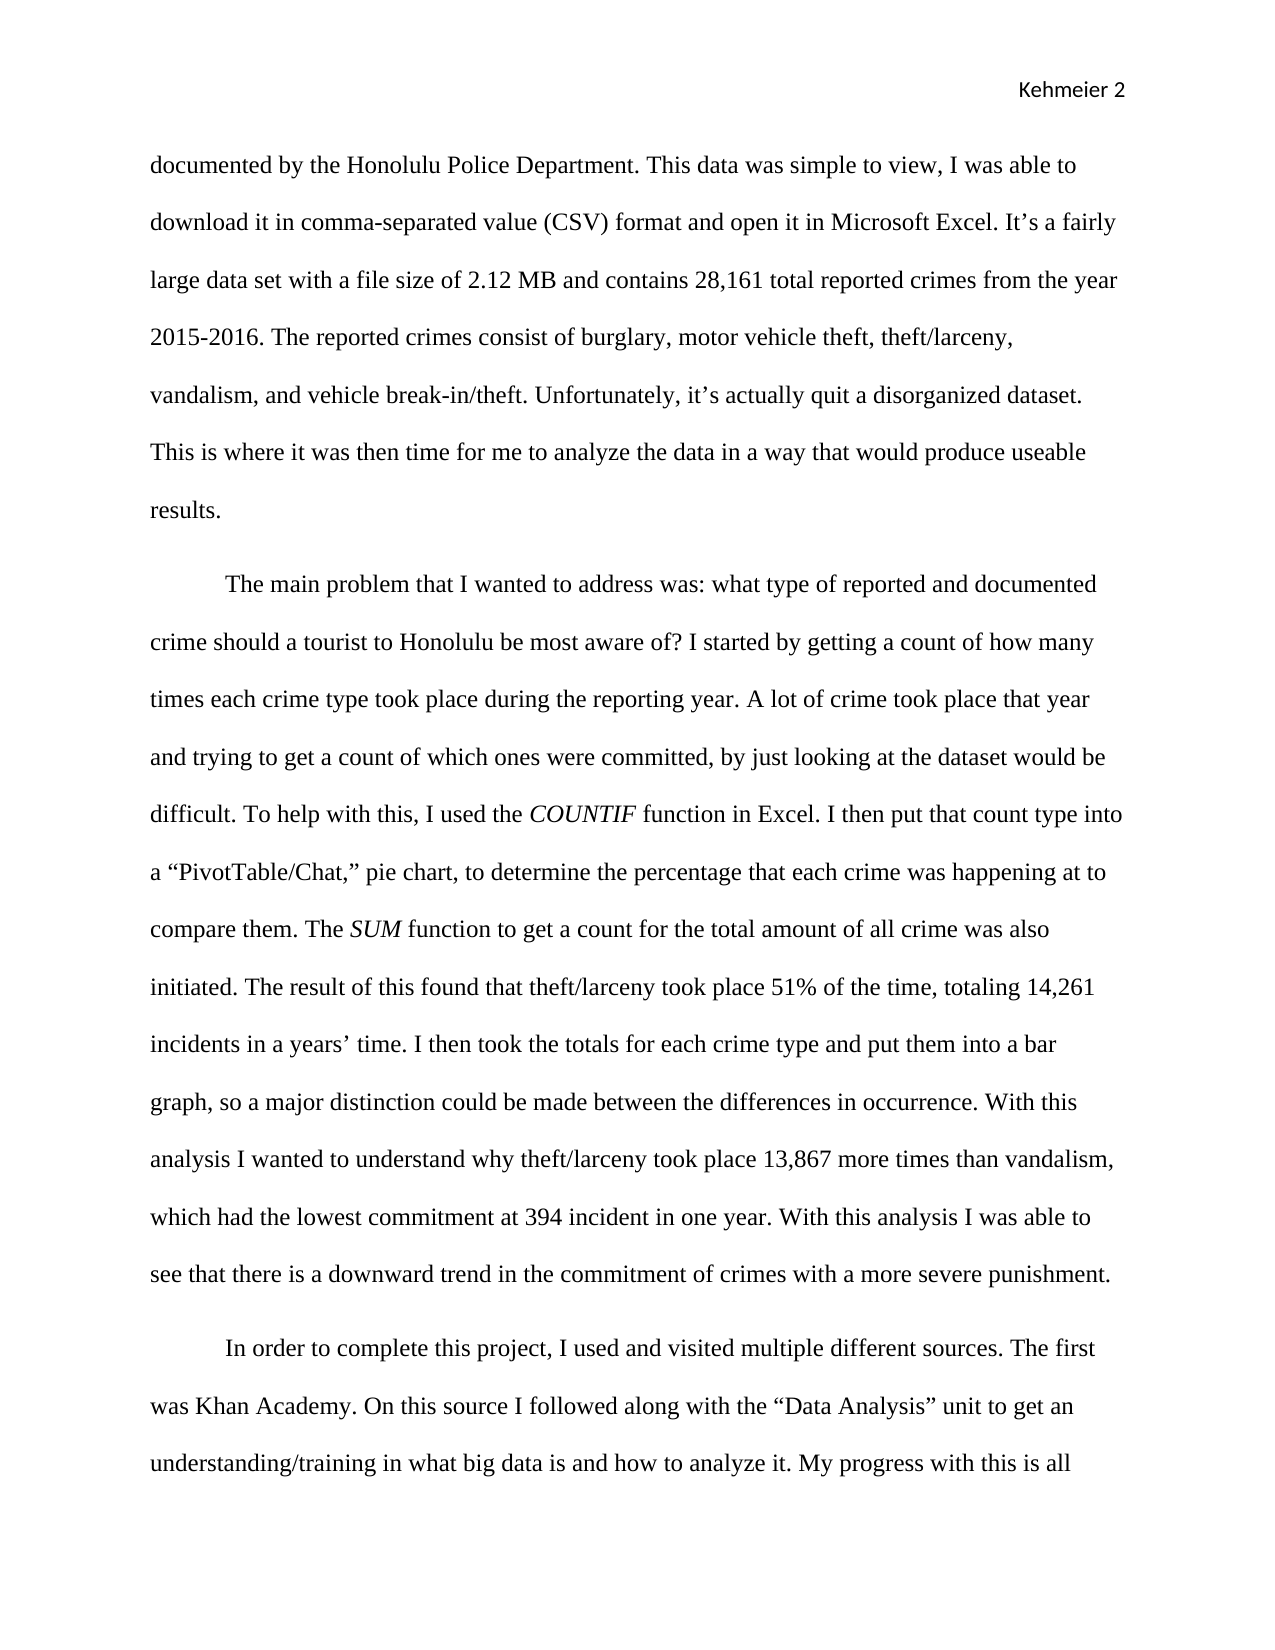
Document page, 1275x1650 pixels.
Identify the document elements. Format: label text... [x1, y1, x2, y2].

text The main problem that I wanted to address was: what type of reported and documented crime should a tourist to Honolulu be most aware of? I started by getting a count of how many times each crime type took place during the reporting year. A lot of crime took place that year and trying to get a count of which ones were committed, by just looking at the dataset would be difficult. To help with this, I used the COUNTIF function in Excel. I then put that count type into a “PivotTable/Chat,” pie chart, to determine the percentage that each crime was happening at to compare them. The SUM function to get a count for the total amount of all crime was also initiated. The result of this found that theft/larceny took place 51% of the time, totaling 14,261 incidents in a years’ time. I then took the totals for each crime type and put them into a bar graph, so a major distinction could be made between the differences in occurrence. With this analysis I wanted to understand why theft/larceny took place 13,867 more times than vandalism, which had the lowest commitment at 394 incident in one year. With this analysis I was able to see that there is a downward trend in the commitment of crimes with a more severe punishment. [150, 569, 1125, 1288]
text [150, 1333, 1125, 1477]
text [150, 150, 1125, 524]
